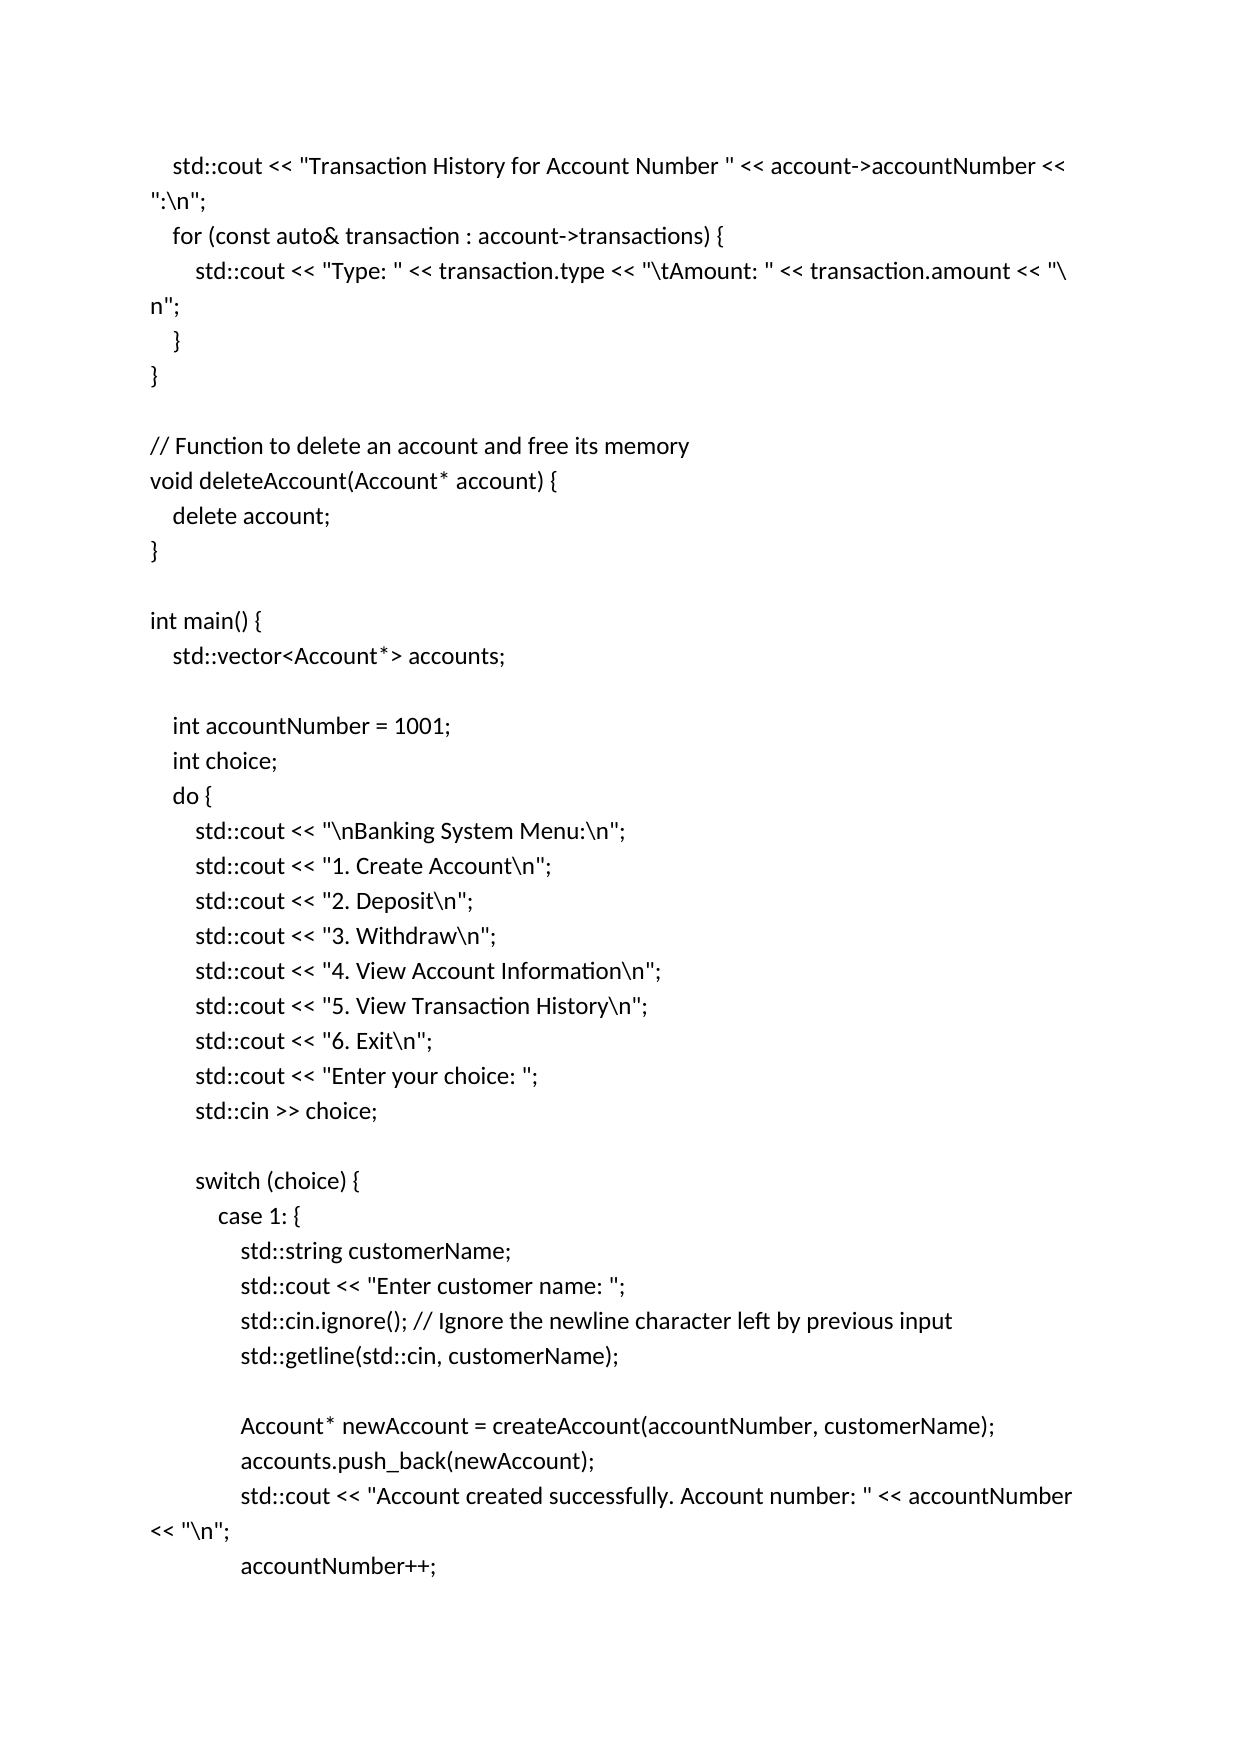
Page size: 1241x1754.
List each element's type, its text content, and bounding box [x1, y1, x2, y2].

text std::string customerName; [150, 1235, 1090, 1266]
text void deleteAccount(Account* account) { [150, 465, 1090, 496]
text std::cout << "1. Create Account\n"; [150, 850, 1090, 881]
text Account* newAccount = createAccount(accountNumber, customerName); [150, 1410, 1090, 1441]
text } [150, 535, 1090, 566]
text std::cout << "5. View Transaction History\n"; [150, 990, 1090, 1021]
text std::cout << "Enter customer name: "; [150, 1270, 1090, 1301]
text std::cout << "Transaction History for Account Number " << account->accountNumber << ":\n"; [150, 150, 1090, 216]
text for (const auto& transaction : account->transactions) { [150, 220, 1090, 251]
text std::cout << "\nBanking System Menu:\n"; [150, 815, 1090, 846]
text int main() { [150, 605, 1090, 636]
text } [150, 325, 1090, 356]
text accountNumber++; [150, 1550, 1090, 1581]
text std::cin.ignore(); // Ignore the newline character left by previous input [150, 1305, 1090, 1336]
text std::cout << "Enter your choice: "; [150, 1060, 1090, 1091]
text std::getline(std::cin, customerName); [150, 1340, 1090, 1371]
text std::cout << "3. Withdraw\n"; [150, 920, 1090, 951]
text case 1: { [150, 1200, 1090, 1231]
text std::cin >> choice; [150, 1095, 1090, 1126]
text accounts.push_back(newAccount); [150, 1445, 1090, 1476]
text // Function to delete an account and free its memory [150, 430, 1090, 461]
text std::cout << "2. Deposit\n"; [150, 885, 1090, 916]
text delete account; [150, 500, 1090, 531]
text std::cout << "6. Exit\n"; [150, 1025, 1090, 1056]
text do { [150, 780, 1090, 811]
text int accountNumber = 1001; [150, 710, 1090, 741]
text switch (choice) { [150, 1165, 1090, 1196]
text } [150, 360, 1090, 391]
text std::cout << "4. View Account Information\n"; [150, 955, 1090, 986]
text std::cout << "Type: " << transaction.type << "\tAmount: " << transaction.amount << "\n"; [150, 255, 1090, 321]
text std::vector<Account*> accounts; [150, 640, 1090, 671]
text std::cout << "Account created successfully. Account number: " << accountNumber << "\n"; [150, 1480, 1090, 1546]
text int choice; [150, 745, 1090, 776]
